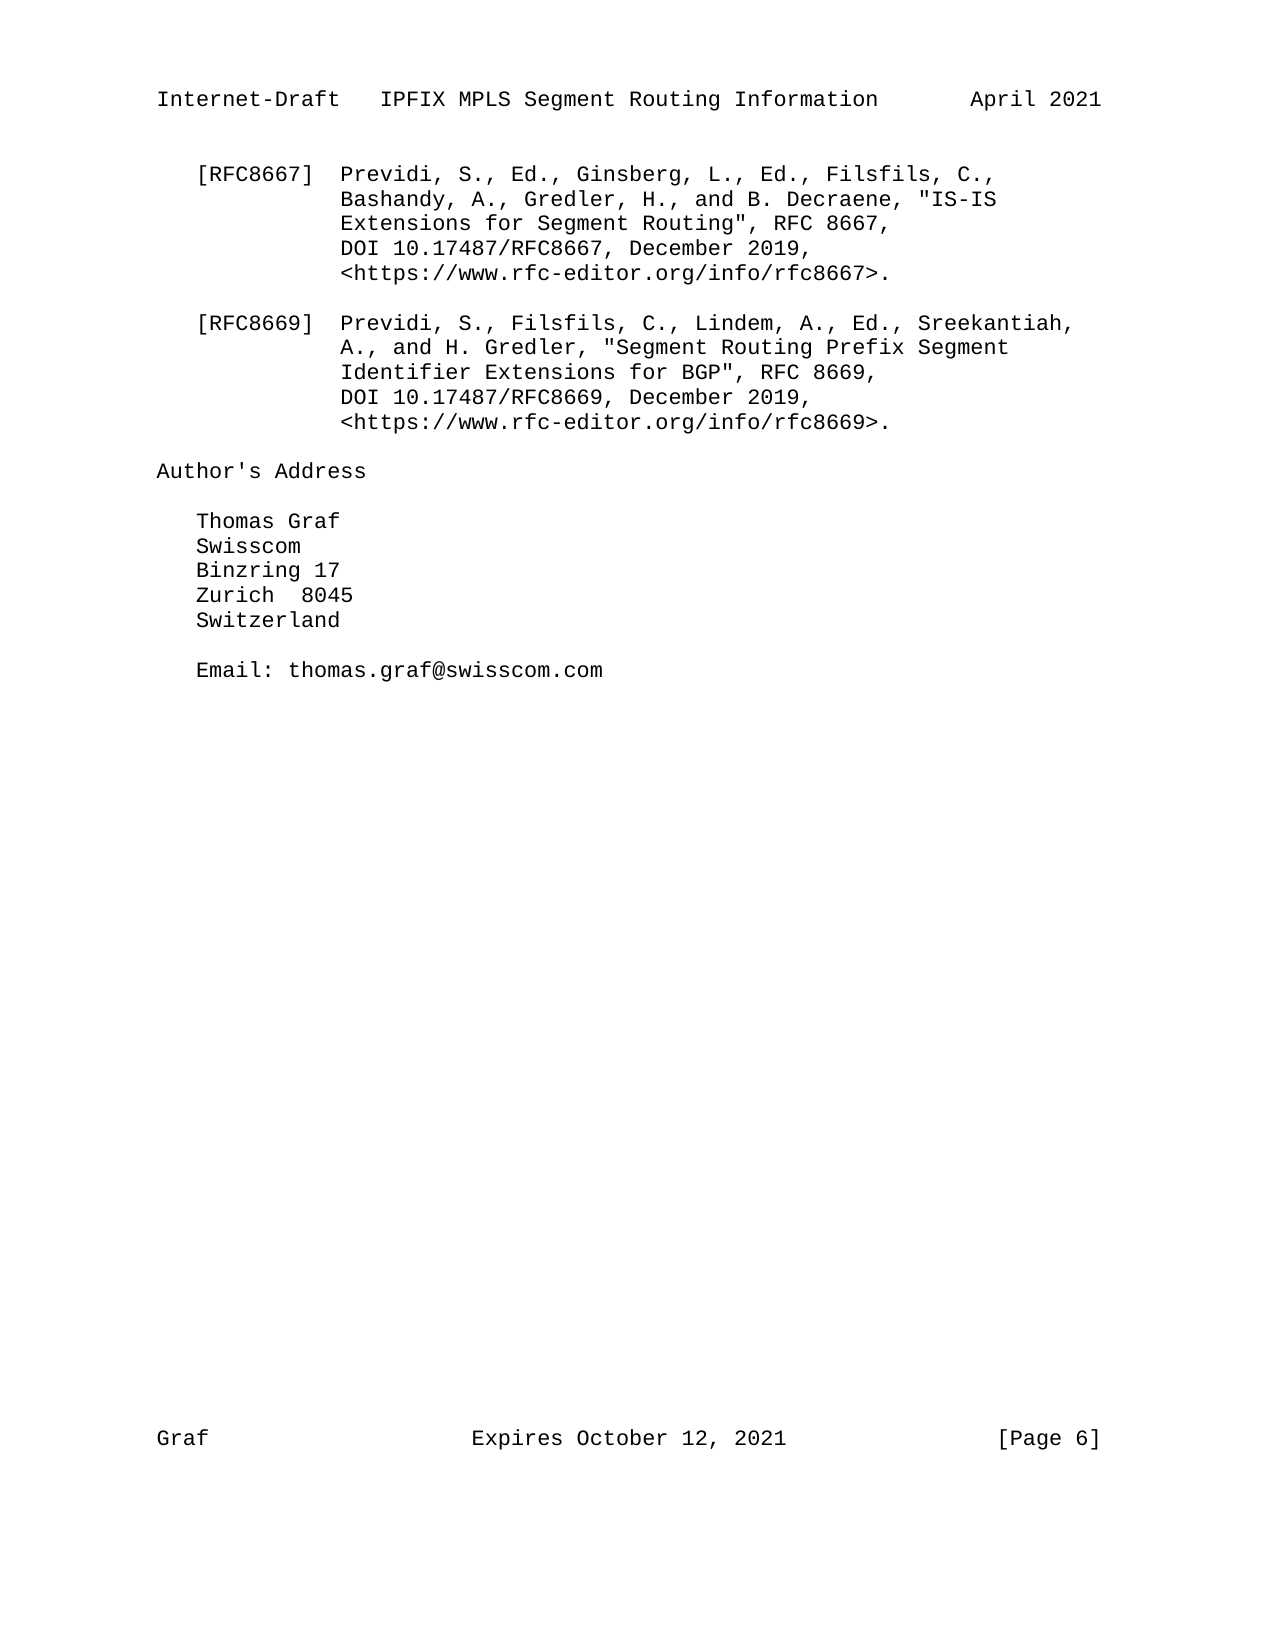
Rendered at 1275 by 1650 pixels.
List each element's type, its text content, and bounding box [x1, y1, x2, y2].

text DOI 10.17487/RFC8669, December 2019, [156, 386, 1118, 411]
text Switzerland [156, 609, 1118, 634]
text Binzring 17 [156, 560, 1118, 584]
text Graf Expires October 12, 2021 [Page 6] [156, 1427, 1118, 1452]
text <https://www.rfc-editor.org/info/rfc8667>. [156, 262, 1118, 287]
text Extensions for Segment Routing", RFC 8667, [156, 213, 1118, 237]
text [RFC8669] Previdi, S., Filsfils, C., Lindem, A., Ed., Sreekantiah, [156, 312, 1118, 337]
text Identifier Extensions for BGP", RFC 8669, [156, 361, 1118, 386]
text A., and H. Gredler, "Segment Routing Prefix Segment [156, 337, 1118, 361]
text Email: thomas.graf@swisscom.com [156, 659, 1118, 684]
text DOI 10.17487/RFC8667, December 2019, [156, 237, 1118, 262]
text Bashandy, A., Gredler, H., and B. Decraene, "IS-IS [156, 188, 1118, 213]
text Author's Address [156, 461, 1118, 485]
text <https://www.rfc-editor.org/info/rfc8669>. [156, 411, 1118, 436]
text Internet-Draft IPFIX MPLS Segment Routing Information April 2021 [156, 89, 1118, 113]
text Thomas Graf [156, 510, 1118, 535]
text [RFC8667] Previdi, S., Ed., Ginsberg, L., Ed., Filsfils, C., [156, 163, 1118, 188]
text Swisscom [156, 535, 1118, 560]
text Zurich 8045 [156, 584, 1118, 609]
